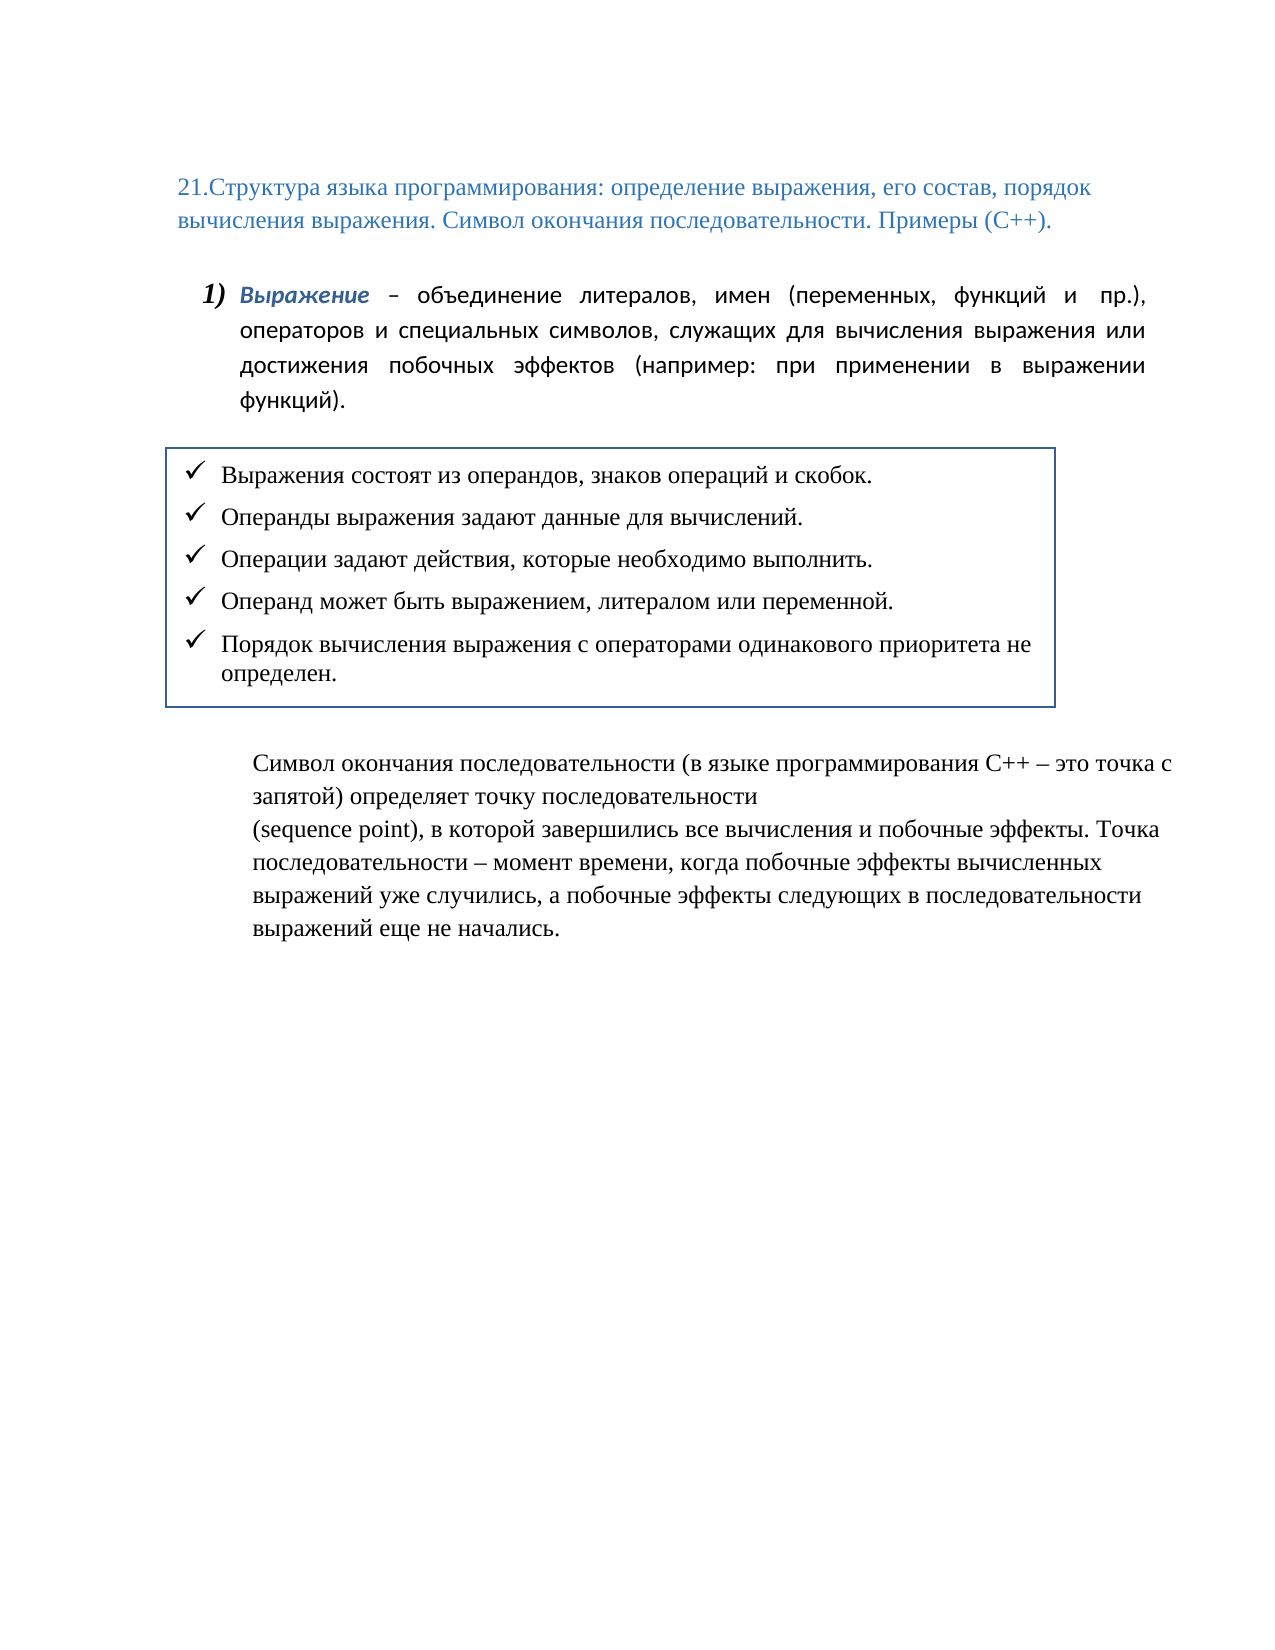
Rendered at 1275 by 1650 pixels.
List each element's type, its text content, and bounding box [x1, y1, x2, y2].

list Выражение – объединение литералов, имен (переменных, функций и пр.), операторов и специальных символов, служащих для вычисления выражения или достижения побочных эффектов (например: при применении в выражении функций). [202, 276, 1146, 414]
subtitle 21.Структура языка программирования: определение выражения, его состав, порядок вычисления выражения. Символ окончания последовательности. Примеры (С++). [177, 172, 1186, 234]
list (sequence point), в которой завершились все вычисления и побочные эффекты. Точка последовательности – момент времени, когда побочные эффекты вычисленных выражений уже случились, а побочные эффекты следующих в последовательности выражений еще не начались. [252, 814, 1175, 942]
list Символ окончания последовательности (в языке программирования C++ – это точка с запятой) определяет точку последовательности [252, 748, 1175, 810]
